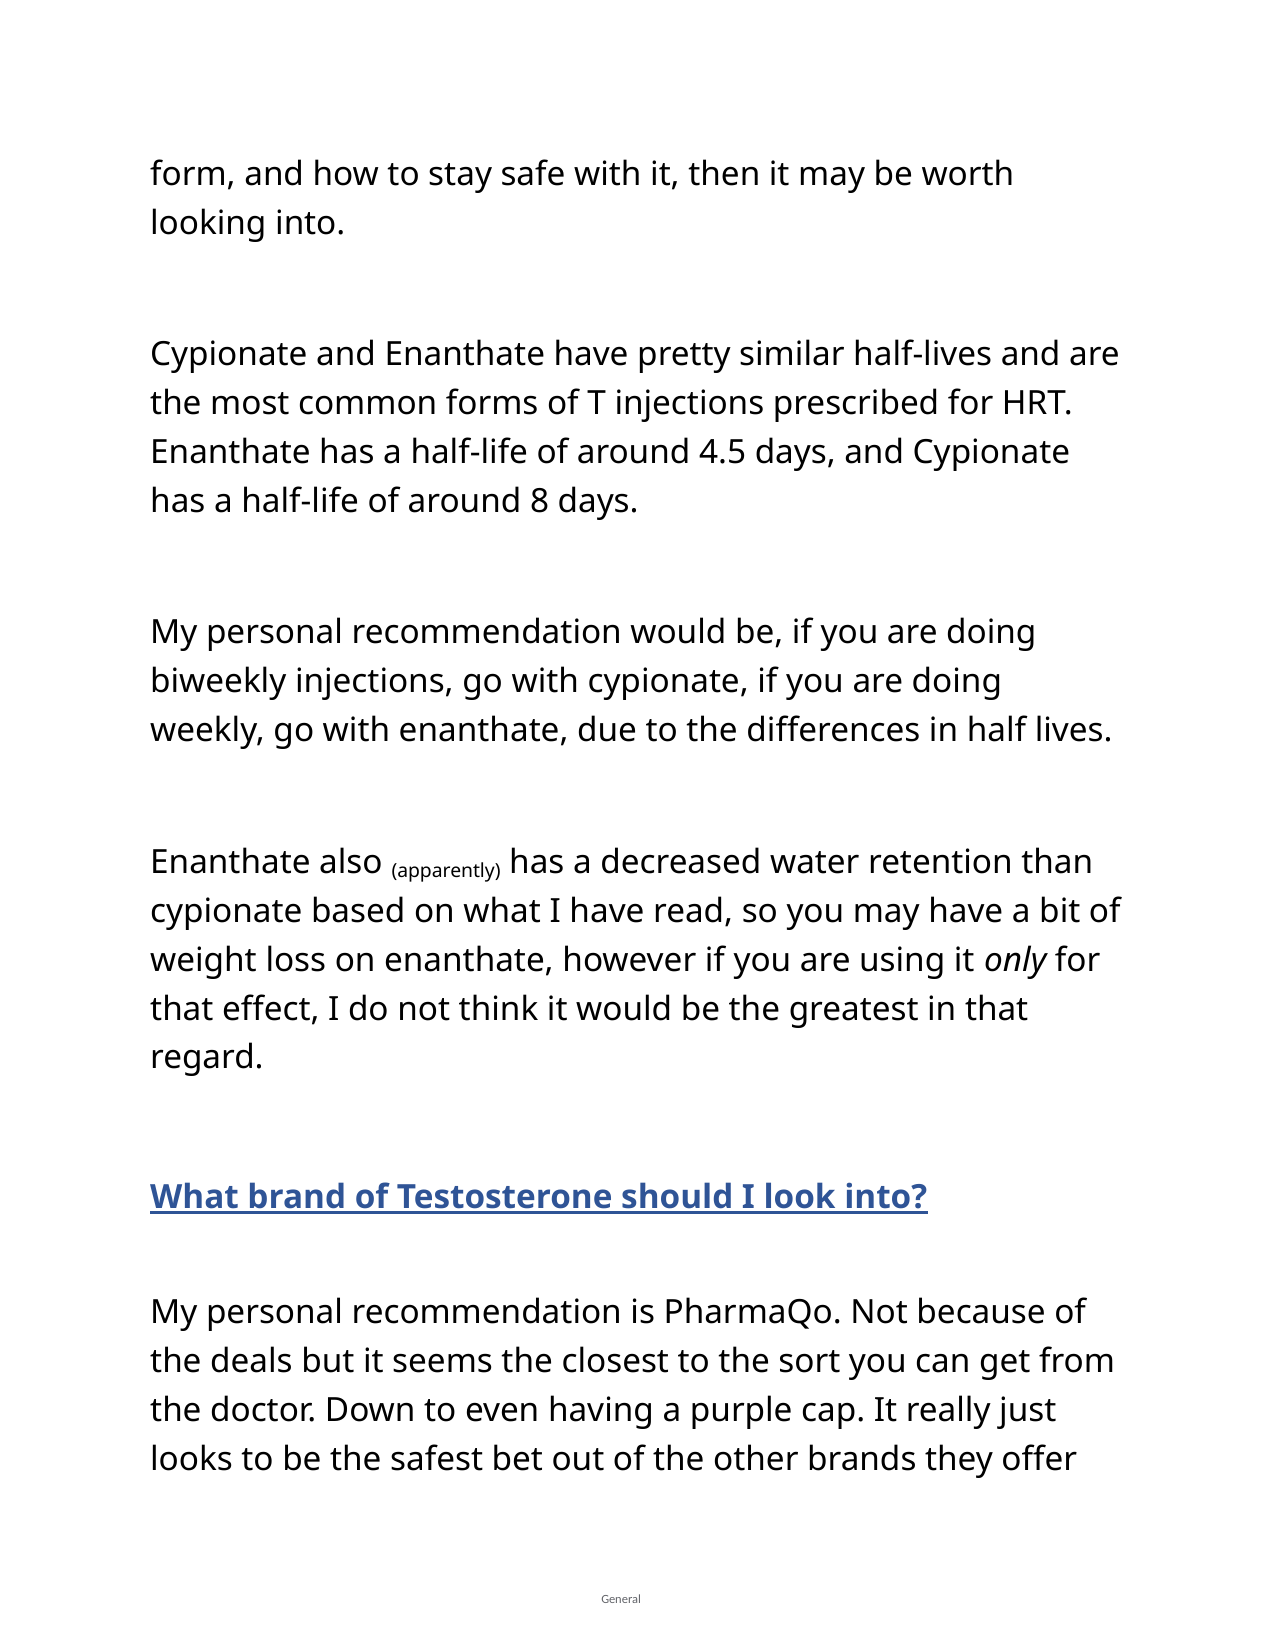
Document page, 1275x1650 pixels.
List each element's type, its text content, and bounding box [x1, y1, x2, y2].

subtitle What brand of Testosterone should I look into? [150, 1173, 1125, 1218]
text Enanthate also (apparently) has a decreased water retention than cypionate based on what I have read, so you may have a bit of weight loss on enanthate, however if you are using it only for that effect, I do not think it would be the greatest in that regard. [150, 837, 1125, 1079]
text My personal recommendation would be, if you are doing biweekly injections, go with cypionate, if you are doing weekly, go with enanthate, due to the differences in half lives. [150, 608, 1125, 752]
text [150, 1287, 1125, 1480]
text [150, 150, 1125, 244]
text Cypionate and Enanthate have pretty similar half-lives and are the most common forms of T injections prescribed for HRT. Enanthate has a half-life of around 4.5 days, and Cypionate has a half-life of around 8 days. [150, 330, 1125, 522]
